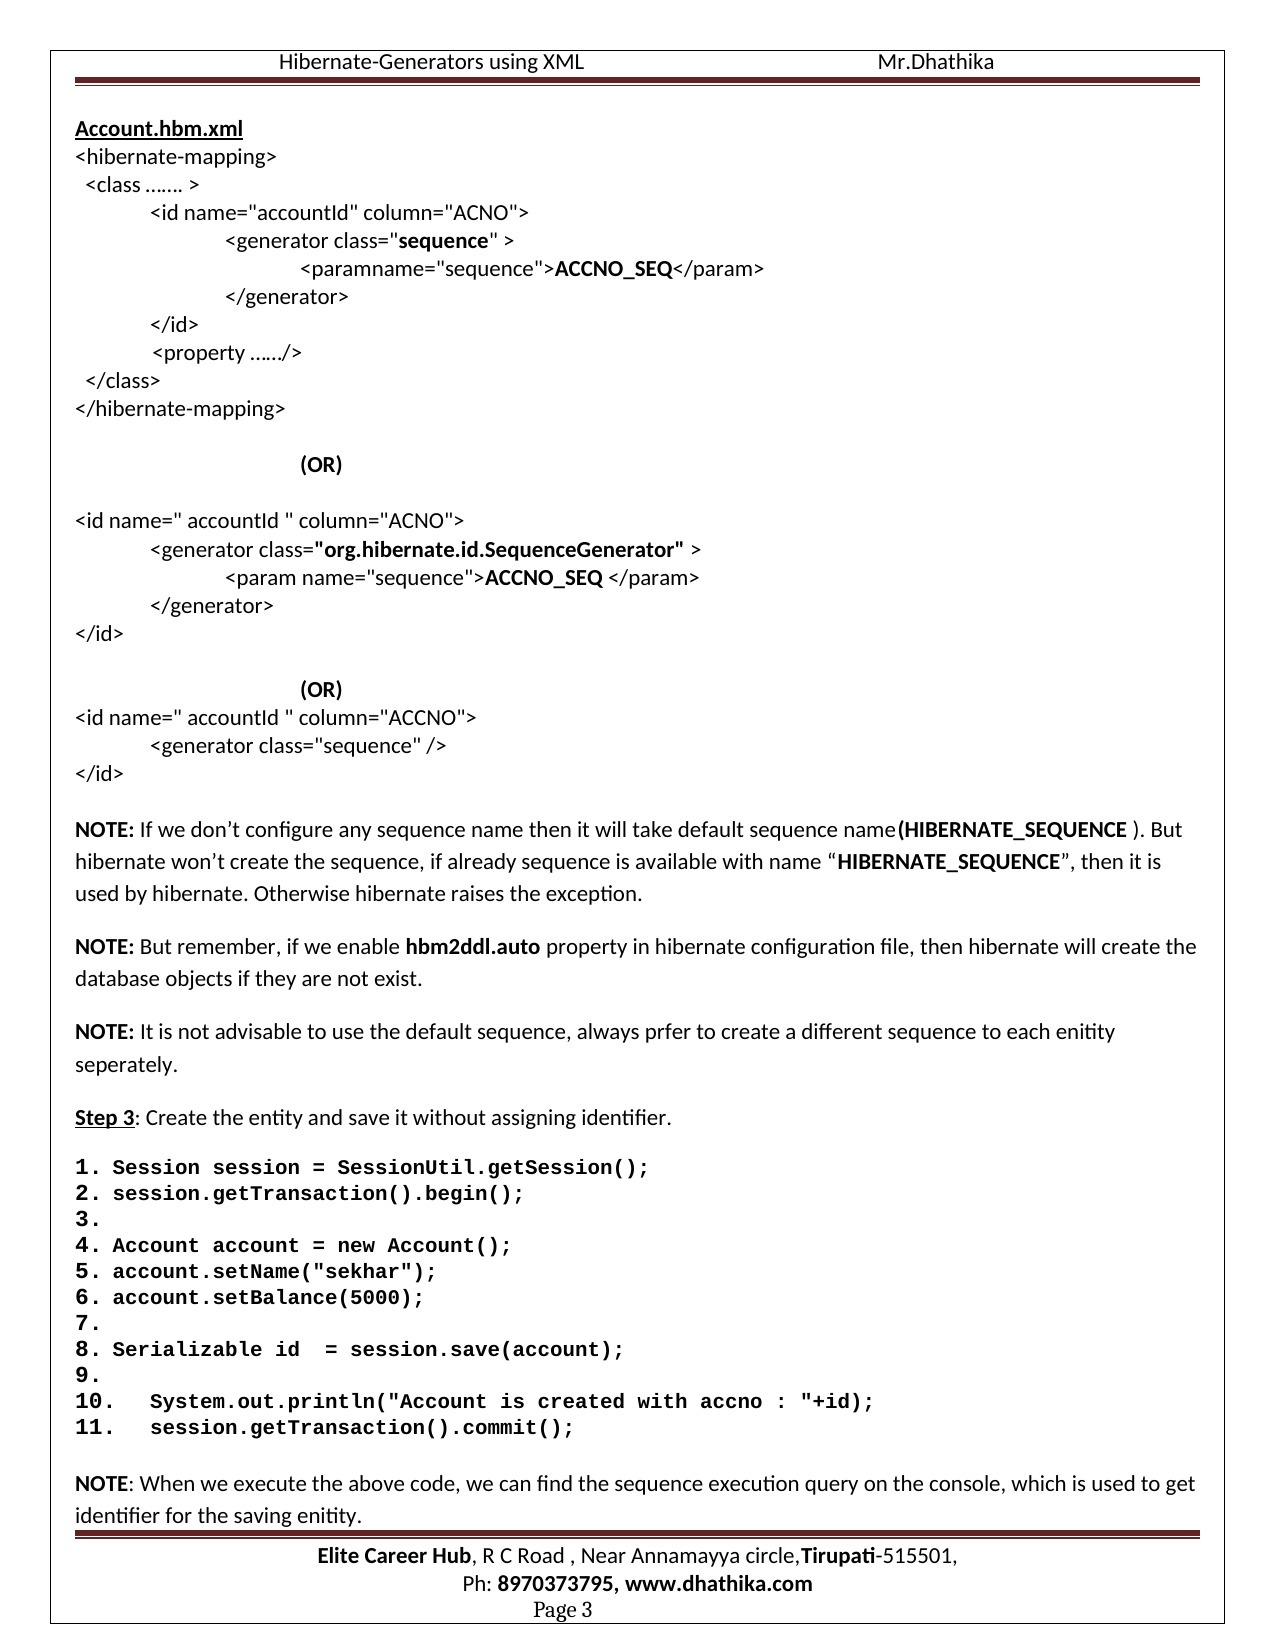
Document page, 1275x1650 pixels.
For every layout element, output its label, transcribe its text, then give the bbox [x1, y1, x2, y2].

text </hibernate-mapping> [75, 394, 1200, 423]
text NOTE: It is not advisable to use the default sequence, always prfer to create a different sequence to each enitity seperately. [75, 1017, 1200, 1078]
text </generator> [150, 282, 1200, 311]
text Step 3: Create the entity and save it without assigning identifier. [75, 1103, 1200, 1131]
text <generator class="org.hibernate.id.SequenceGenerator" > [75, 535, 1200, 563]
text Account.hbm.xml [75, 114, 1200, 142]
text <generator class="sequence" > [150, 226, 1200, 254]
list Serializable id = session.save(account); [75, 1337, 1200, 1363]
list session.getTransaction().begin(); [75, 1182, 1200, 1208]
text <id name=" accountId " column="ACCNO"> [75, 703, 1200, 731]
text </class> [75, 367, 1200, 394]
text <param name="sequence">ACCNO_SEQ </param> [75, 563, 1200, 591]
text <paramname="sequence">ACCNO_SEQ</param> [150, 254, 1200, 282]
text NOTE: When we execute the above code, we can find the sequence execution query on the console, which is used to get identifier for the saving enitity. [75, 1469, 1200, 1529]
list account.setBalance(5000); [75, 1285, 1200, 1311]
list session.getTransaction().commit(); [75, 1415, 1200, 1441]
text </id> [75, 619, 1200, 647]
text </generator> [75, 591, 1200, 619]
text <property ……/> [75, 338, 1200, 367]
text <hibernate-mapping> [75, 142, 1200, 170]
text NOTE: But remember, if we enable hbm2ddl.auto property in hibernate configuration file, then hibernate will create the database objects if they are not exist. [75, 932, 1200, 992]
text NOTE: If we don’t configure any sequence name then it will take default sequence name(HIBERNATE_SEQUENCE ). But hibernate won’t create the sequence, if already sequence is available with name “HIBERNATE_SEQUENCE”, then it is used by hibernate. Otherwise hibernate raises the exception. [75, 815, 1200, 907]
text (OR) [225, 451, 1200, 479]
list account.setName("sekhar"); [75, 1259, 1200, 1285]
text (OR) [75, 675, 1200, 703]
list System.out.println("Account is created with accno : "+id); [75, 1389, 1200, 1415]
list Session session = SessionUtil.getSession(); [75, 1156, 1200, 1182]
text <class ……. > [75, 170, 1200, 198]
text </id> [75, 759, 1200, 787]
text <generator class="sequence" /> [75, 731, 1200, 759]
text <id name="accountId" column="ACNO"> [150, 198, 1200, 226]
text </id> [150, 311, 1200, 338]
list Account account = new Account(); [75, 1233, 1200, 1259]
text <id name=" accountId " column="ACNO"> [75, 507, 1200, 535]
